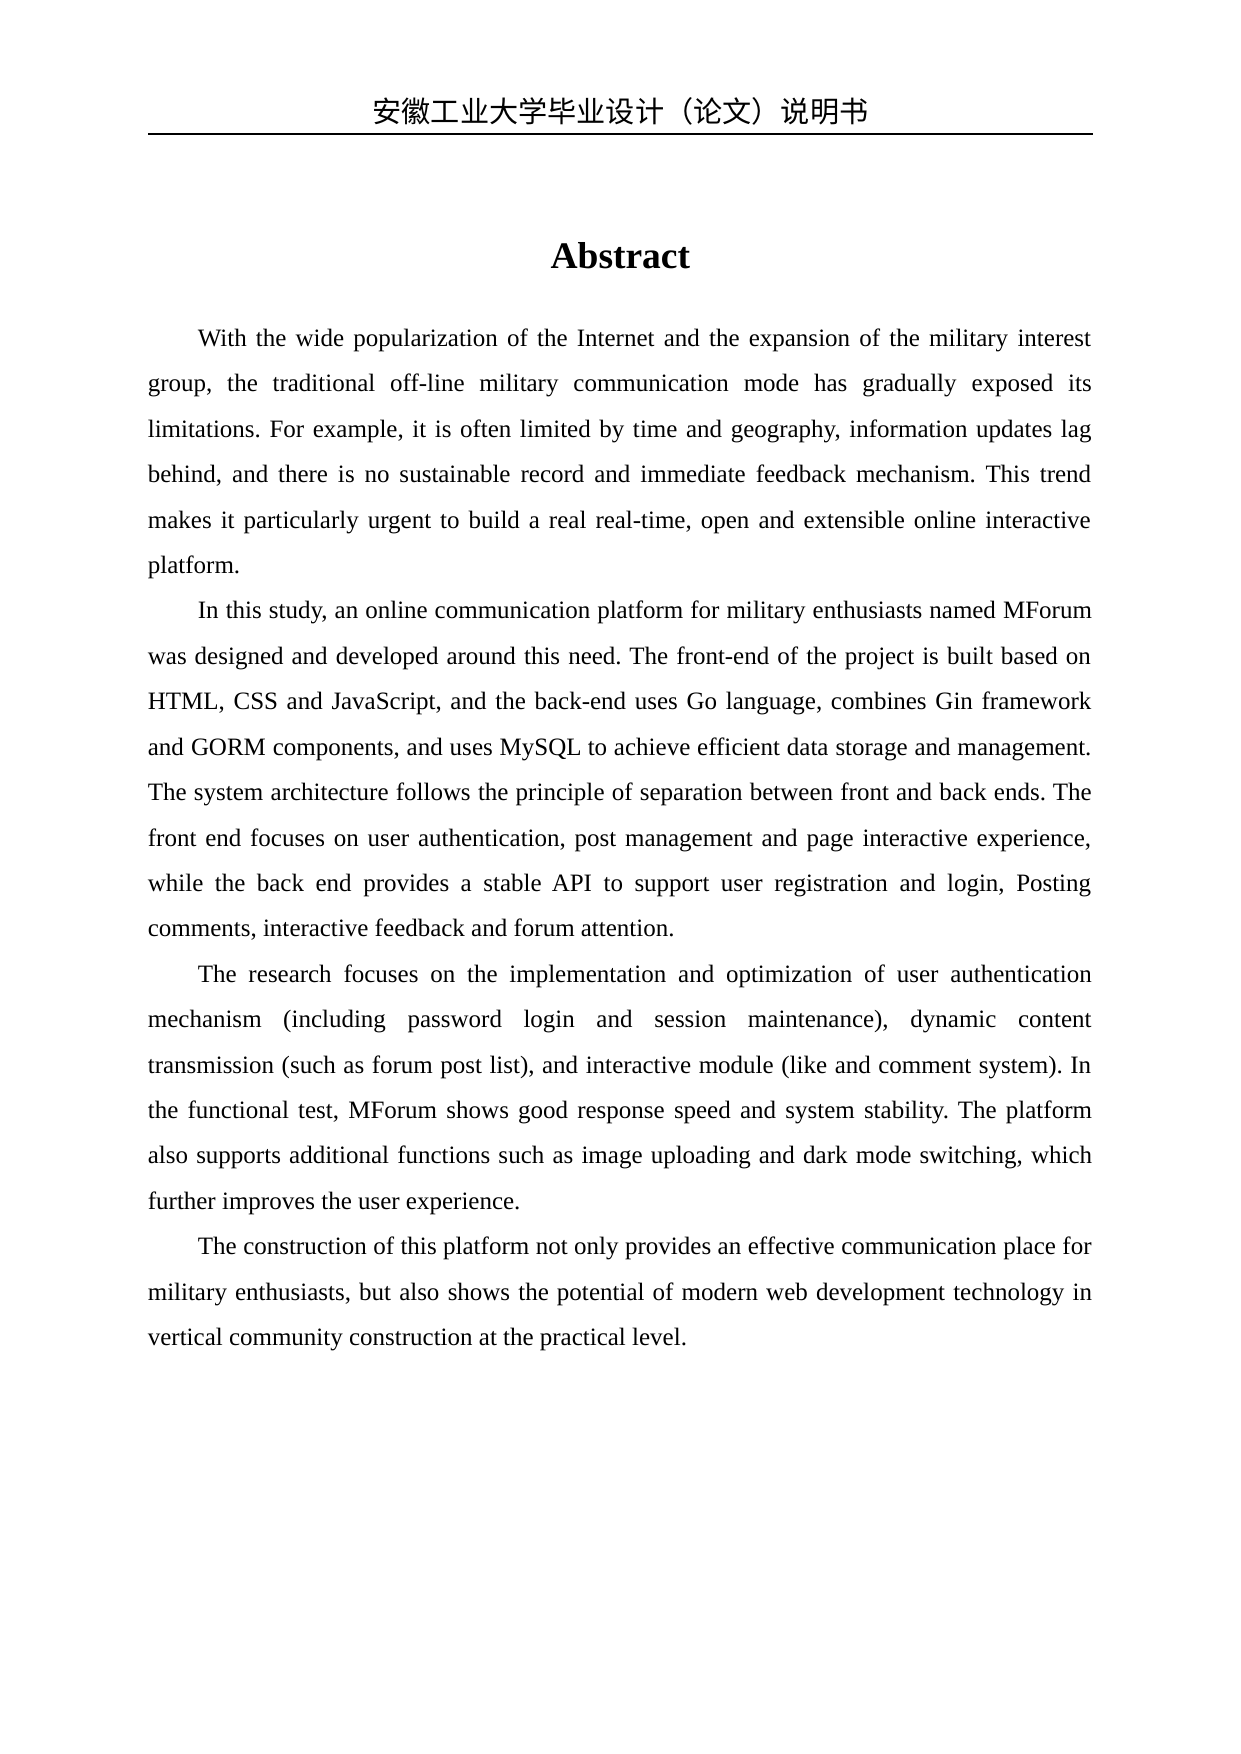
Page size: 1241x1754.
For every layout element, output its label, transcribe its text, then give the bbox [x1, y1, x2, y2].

text With the wide popularization of the Internet and the expansion of the military interest group, the traditional off-line military communication mode has gradually exposed its limitations. For example, it is often limited by time and geography, information updates lag behind, and there is no sustainable record and immediate feedback mechanism. This trend makes it particularly urgent to build a real real-time, open and extensible online interactive platform. [148, 315, 1093, 587]
title Abstract [148, 232, 1093, 277]
text The research focuses on the implementation and optimization of user authentication mechanism (including password login and session maintenance), dynamic content transmission (such as forum post list), and interactive module (like and comment system). In the functional test, MForum shows good response speed and system stability. The platform also supports additional functions such as image uploading and dark mode switching, which further improves the user experience. [148, 951, 1093, 1223]
text The construction of this platform not only provides an effective communication place for military enthusiasts, but also shows the potential of modern web development technology in vertical community construction at the practical level. [148, 1223, 1093, 1359]
text In this study, an online communication platform for military enthusiasts named MForum was designed and developed around this need. The front-end of the project is built based on HTML, CSS and JavaScript, and the back-end uses Go language, combines Gin framework and GORM components, and uses MySQL to achieve efficient data storage and management. The system architecture follows the principle of separation between front and back ends. The front end focuses on user authentication, post management and page interactive experience, while the back end provides a stable API to support user registration and login, Posting comments, interactive feedback and forum attention. [148, 587, 1093, 951]
